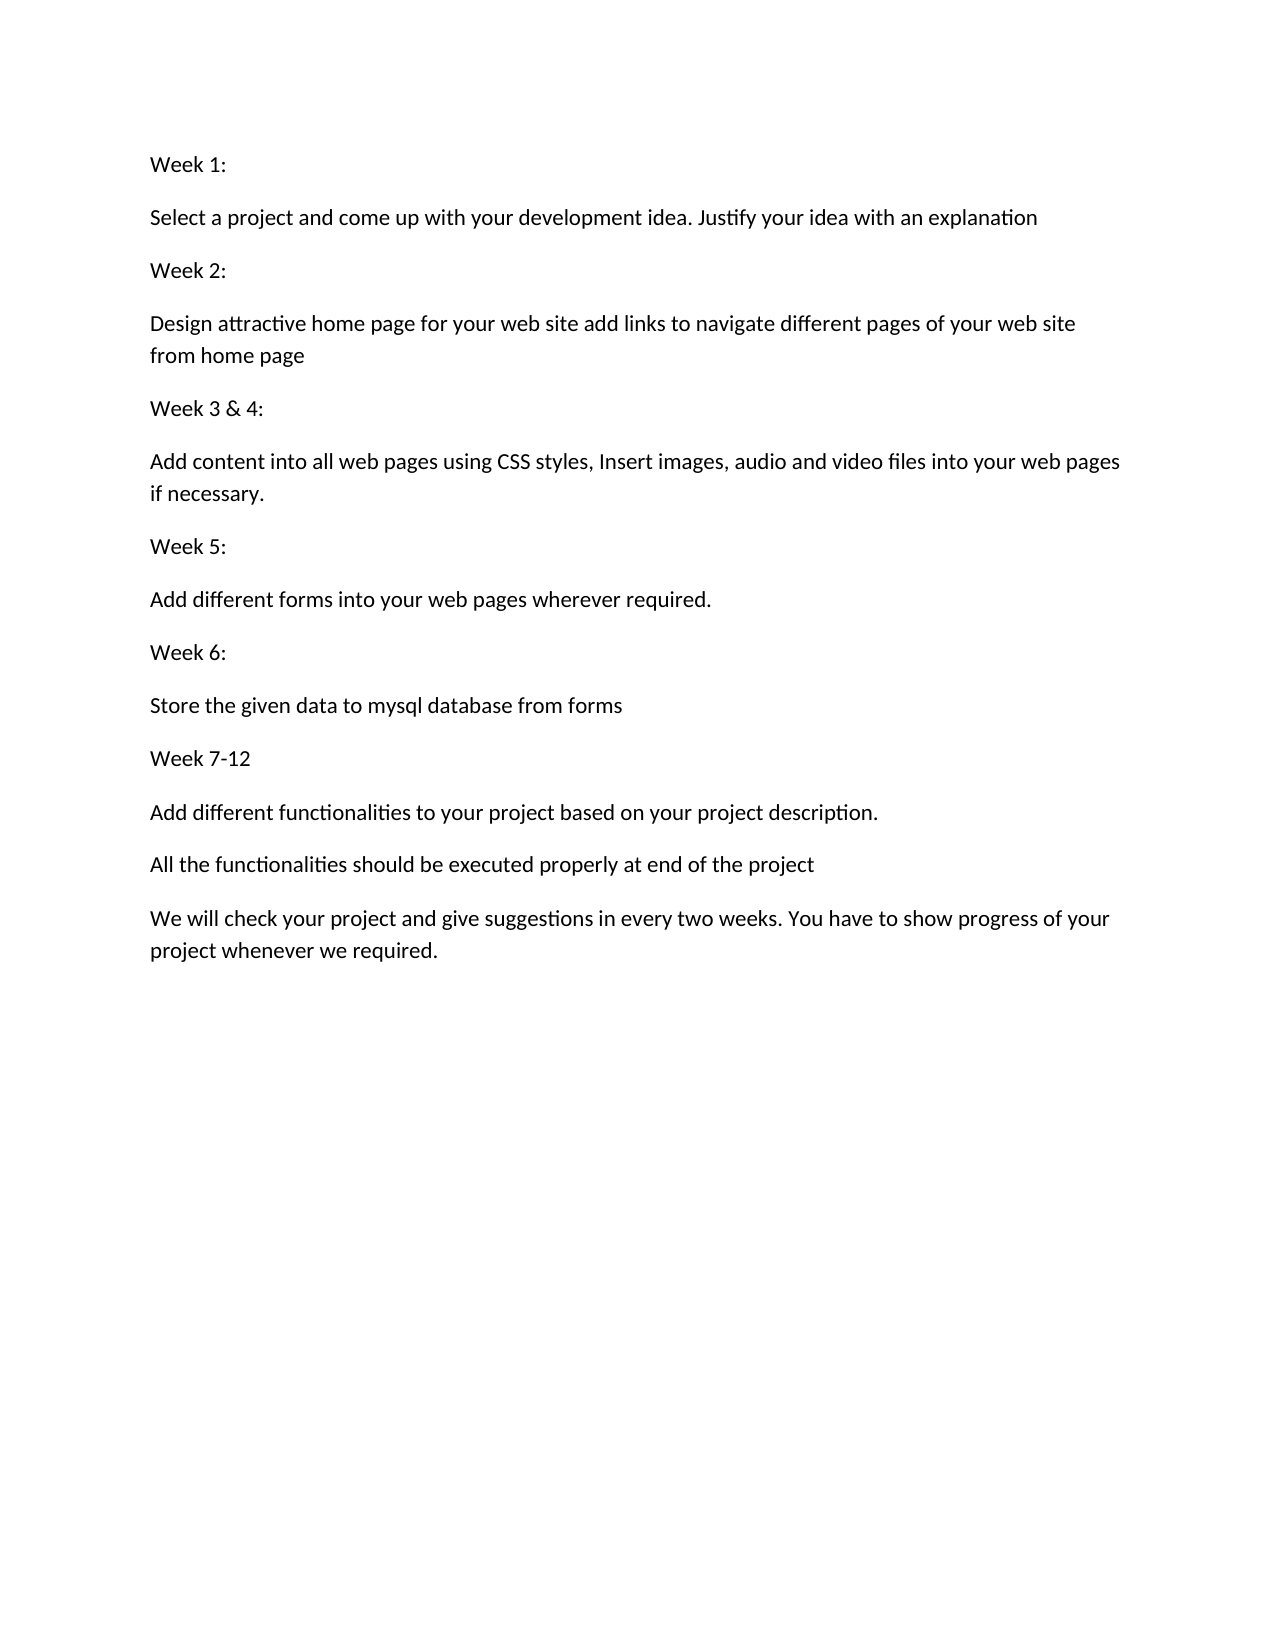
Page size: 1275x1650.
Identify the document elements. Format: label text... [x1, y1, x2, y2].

text Add content into all web pages using CSS styles, Insert images, audio and video files into your web pages if necessary. [150, 447, 1125, 507]
text Week 1: [150, 150, 1125, 178]
text Select a project and come up with your development idea. Justify your idea with an explanation [150, 203, 1125, 231]
text We will check your project and give suggestions in every two weeks. You have to show progress of your project whenever we required. [150, 904, 1125, 964]
text Week 7-12 [150, 744, 1125, 773]
text All the functionalities should be executed properly at end of the project [150, 851, 1125, 879]
text Week 2: [150, 256, 1125, 284]
text Week 3 & 4: [150, 394, 1125, 422]
text Store the given data to mysql database from forms [150, 692, 1125, 719]
text Week 5: [150, 532, 1125, 561]
text Add different forms into your web pages wherever required. [150, 586, 1125, 613]
text Week 6: [150, 638, 1125, 667]
text Add different functionalities to your project based on your project description. [150, 798, 1125, 826]
text Design attractive home page for your web site add links to navigate different pages of your web site from home page [150, 309, 1125, 369]
